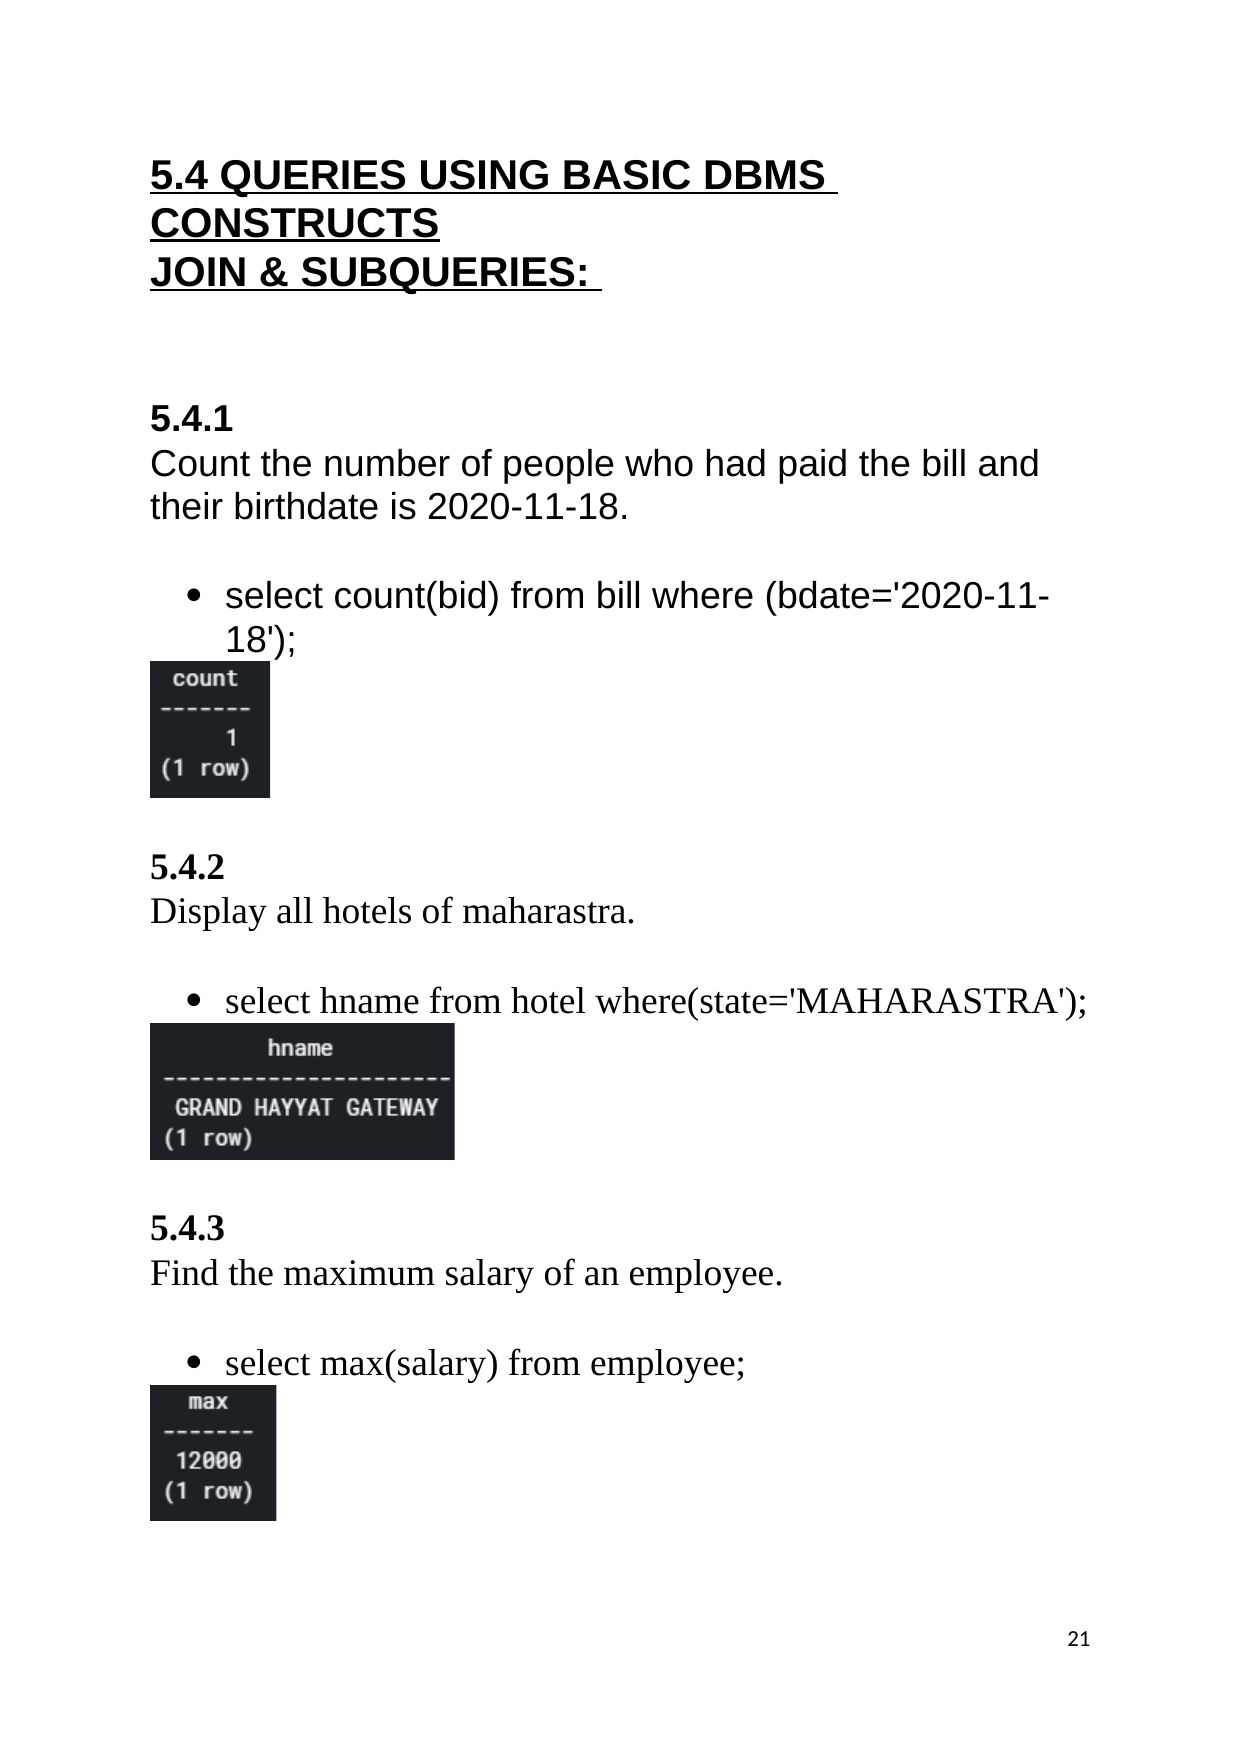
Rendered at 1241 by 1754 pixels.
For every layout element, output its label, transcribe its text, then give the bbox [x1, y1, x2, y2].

picture [150, 1023, 455, 1160]
text Find the maximum salary of an employee. [150, 1251, 1090, 1294]
list select max(salary) from employee; [187, 1340, 1090, 1383]
text Count the number of people who had paid the bill and their birthdate is 2020-11-18. [150, 441, 1090, 527]
text 5.4.2 [150, 844, 1090, 887]
list select hname from hotel where(state='MAHARASTRA'); [187, 978, 1090, 1022]
list select count(bid) from bill where (bdate='2020-11-18'); [187, 574, 1090, 660]
text Display all hotels of maharastra. [150, 889, 1090, 932]
text JOIN & SUBQUERIES: [150, 247, 1090, 295]
picture [150, 661, 271, 798]
picture [150, 1385, 277, 1521]
text 5.4 QUERIES USING BASIC DBMS CONSTRUCTS [150, 150, 1090, 246]
text 5.4.1 [150, 396, 1090, 439]
text 5.4.3 [150, 1206, 1090, 1249]
